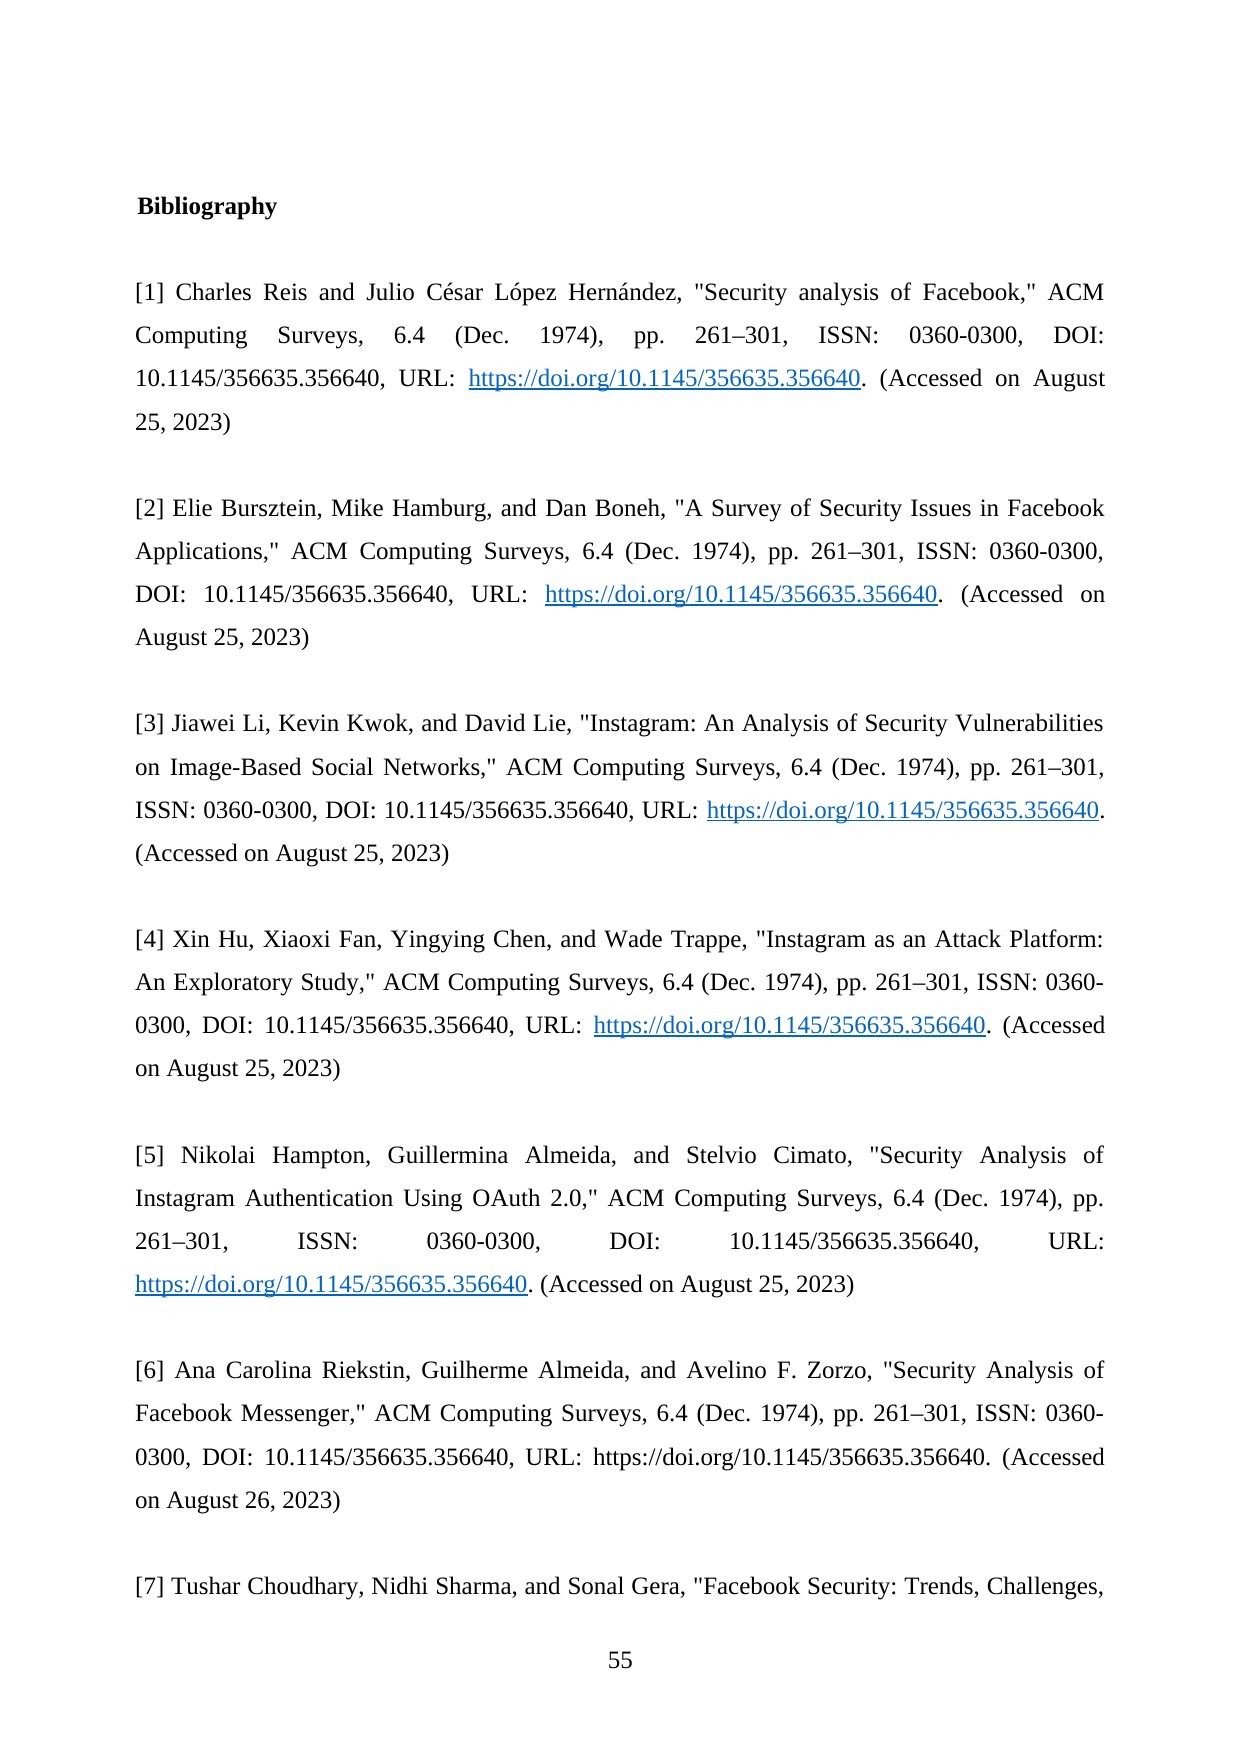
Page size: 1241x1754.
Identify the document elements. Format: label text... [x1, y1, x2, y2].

text [6] Ana Carolina Riekstin, Guilherme Almeida, and Avelino F. Zorzo, "Security Analysis of Facebook Messenger," ACM Computing Surveys, 6.4 (Dec. 1974), pp. 261–301, ISSN: 0360-0300, DOI: 10.1145/356635.356640, URL: https://doi.org/10.1145/356635.356640. (Accessed on August 26, 2023) [135, 1355, 1105, 1513]
text [5] Nikolai Hampton, Guillermina Almeida, and Stelvio Cimato, "Security Analysis of Instagram Authentication Using OAuth 2.0," ACM Computing Surveys, 6.4 (Dec. 1974), pp. 261–301, ISSN: 0360-0300, DOI: 10.1145/356635.356640, URL: https://doi.org/10.1145/356635.356640. (Accessed on August 25, 2023) [135, 1140, 1105, 1298]
text [4] Xin Hu, Xiaoxi Fan, Yingying Chen, and Wade Trappe, "Instagram as an Attack Platform: An Exploratory Study," ACM Computing Surveys, 6.4 (Dec. 1974), pp. 261–301, ISSN: 0360-0300, DOI: 10.1145/356635.356640, URL: https://doi.org/10.1145/356635.356640. (Accessed on August 25, 2023) [135, 924, 1105, 1082]
text [2] Elie Bursztein, Mike Hamburg, and Dan Boneh, "A Survey of Security Issues in Facebook Applications," ACM Computing Surveys, 6.4 (Dec. 1974), pp. 261–301, ISSN: 0360-0300, DOI: 10.1145/356635.356640, URL: https://doi.org/10.1145/356635.356640. (Accessed on August 25, 2023) [135, 493, 1105, 651]
text [3] Jiawei Li, Kevin Kwok, and David Lie, "Instagram: An Analysis of Security Vulnerabilities on Image-Based Social Networks," ACM Computing Surveys, 6.4 (Dec. 1974), pp. 261–301, ISSN: 0360-0300, DOI: 10.1145/356635.356640, URL: https://doi.org/10.1145/356635.356640. (Accessed on August 25, 2023) [135, 708, 1105, 867]
text [1] Charles Reis and Julio César López Hernández, "Security analysis of Facebook," ACM Computing Surveys, 6.4 (Dec. 1974), pp. 261–301, ISSN: 0360-0300, DOI: 10.1145/356635.356640, URL: https://doi.org/10.1145/356635.356640. (Accessed on August 25, 2023) [135, 277, 1105, 435]
subtitle Bibliography [137, 191, 1105, 220]
